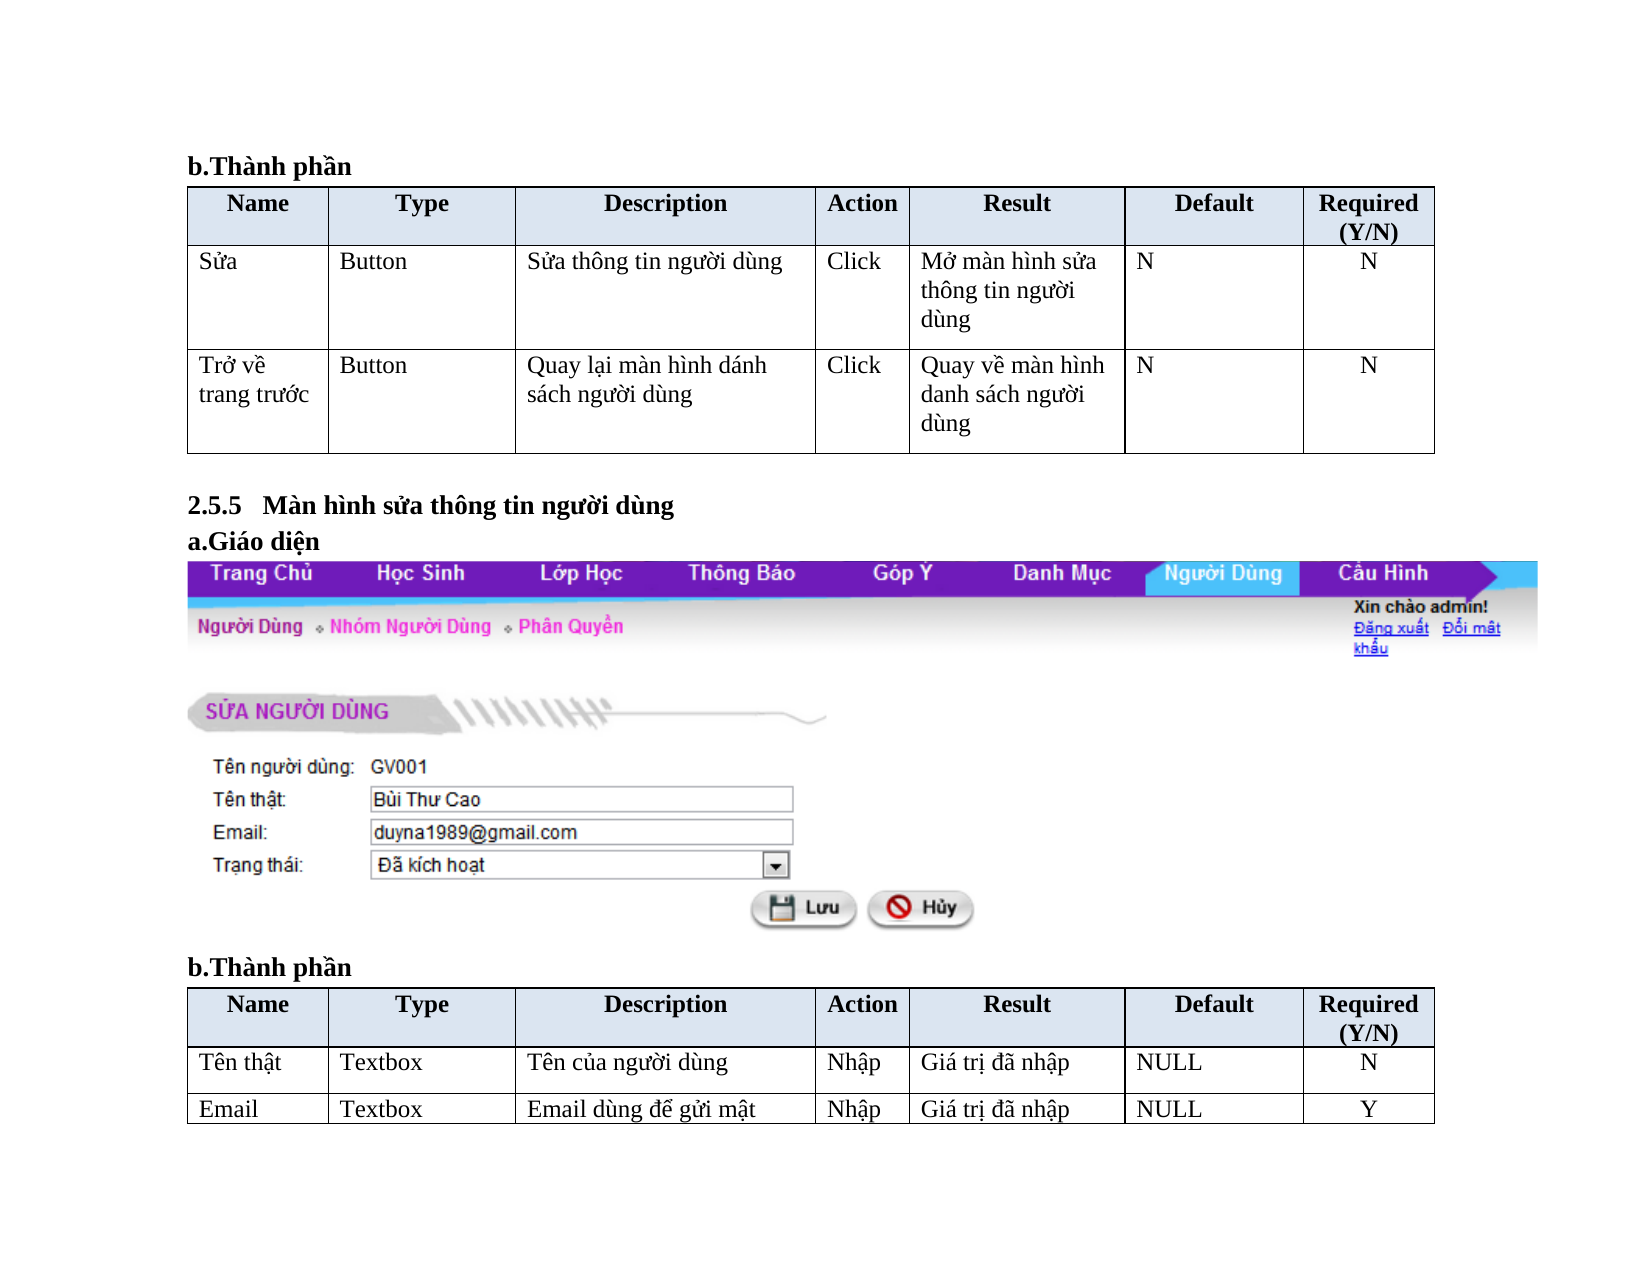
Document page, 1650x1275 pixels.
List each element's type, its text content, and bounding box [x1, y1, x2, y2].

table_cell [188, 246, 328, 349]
text b.Thành phần [187, 150, 1500, 181]
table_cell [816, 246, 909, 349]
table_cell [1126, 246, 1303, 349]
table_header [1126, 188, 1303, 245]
picture [187, 561, 1538, 947]
list Màn hình sửa thông tin người dùng [187, 489, 1500, 521]
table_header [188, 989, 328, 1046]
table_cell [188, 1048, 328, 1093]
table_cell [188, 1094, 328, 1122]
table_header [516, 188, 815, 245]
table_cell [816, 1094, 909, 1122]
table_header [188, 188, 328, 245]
text b.Thành phần [187, 951, 1500, 982]
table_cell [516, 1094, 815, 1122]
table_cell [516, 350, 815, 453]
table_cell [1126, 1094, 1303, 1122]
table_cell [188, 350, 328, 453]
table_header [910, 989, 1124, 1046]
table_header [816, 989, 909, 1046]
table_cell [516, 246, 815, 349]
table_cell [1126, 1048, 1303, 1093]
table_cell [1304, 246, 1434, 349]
text a.Giáo diện [187, 525, 1500, 556]
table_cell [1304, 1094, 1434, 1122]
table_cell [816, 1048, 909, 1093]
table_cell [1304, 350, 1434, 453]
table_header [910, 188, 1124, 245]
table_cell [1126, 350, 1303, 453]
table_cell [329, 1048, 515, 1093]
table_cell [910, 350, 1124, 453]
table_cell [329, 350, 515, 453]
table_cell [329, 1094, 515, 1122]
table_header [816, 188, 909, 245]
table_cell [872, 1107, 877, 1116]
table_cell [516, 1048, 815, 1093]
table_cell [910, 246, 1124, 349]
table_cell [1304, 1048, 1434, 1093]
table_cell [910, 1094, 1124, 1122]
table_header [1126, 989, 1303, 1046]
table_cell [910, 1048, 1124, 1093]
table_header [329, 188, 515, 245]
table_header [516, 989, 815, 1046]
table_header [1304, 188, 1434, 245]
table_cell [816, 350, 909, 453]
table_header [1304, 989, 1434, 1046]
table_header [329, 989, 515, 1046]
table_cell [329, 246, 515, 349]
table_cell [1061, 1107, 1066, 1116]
